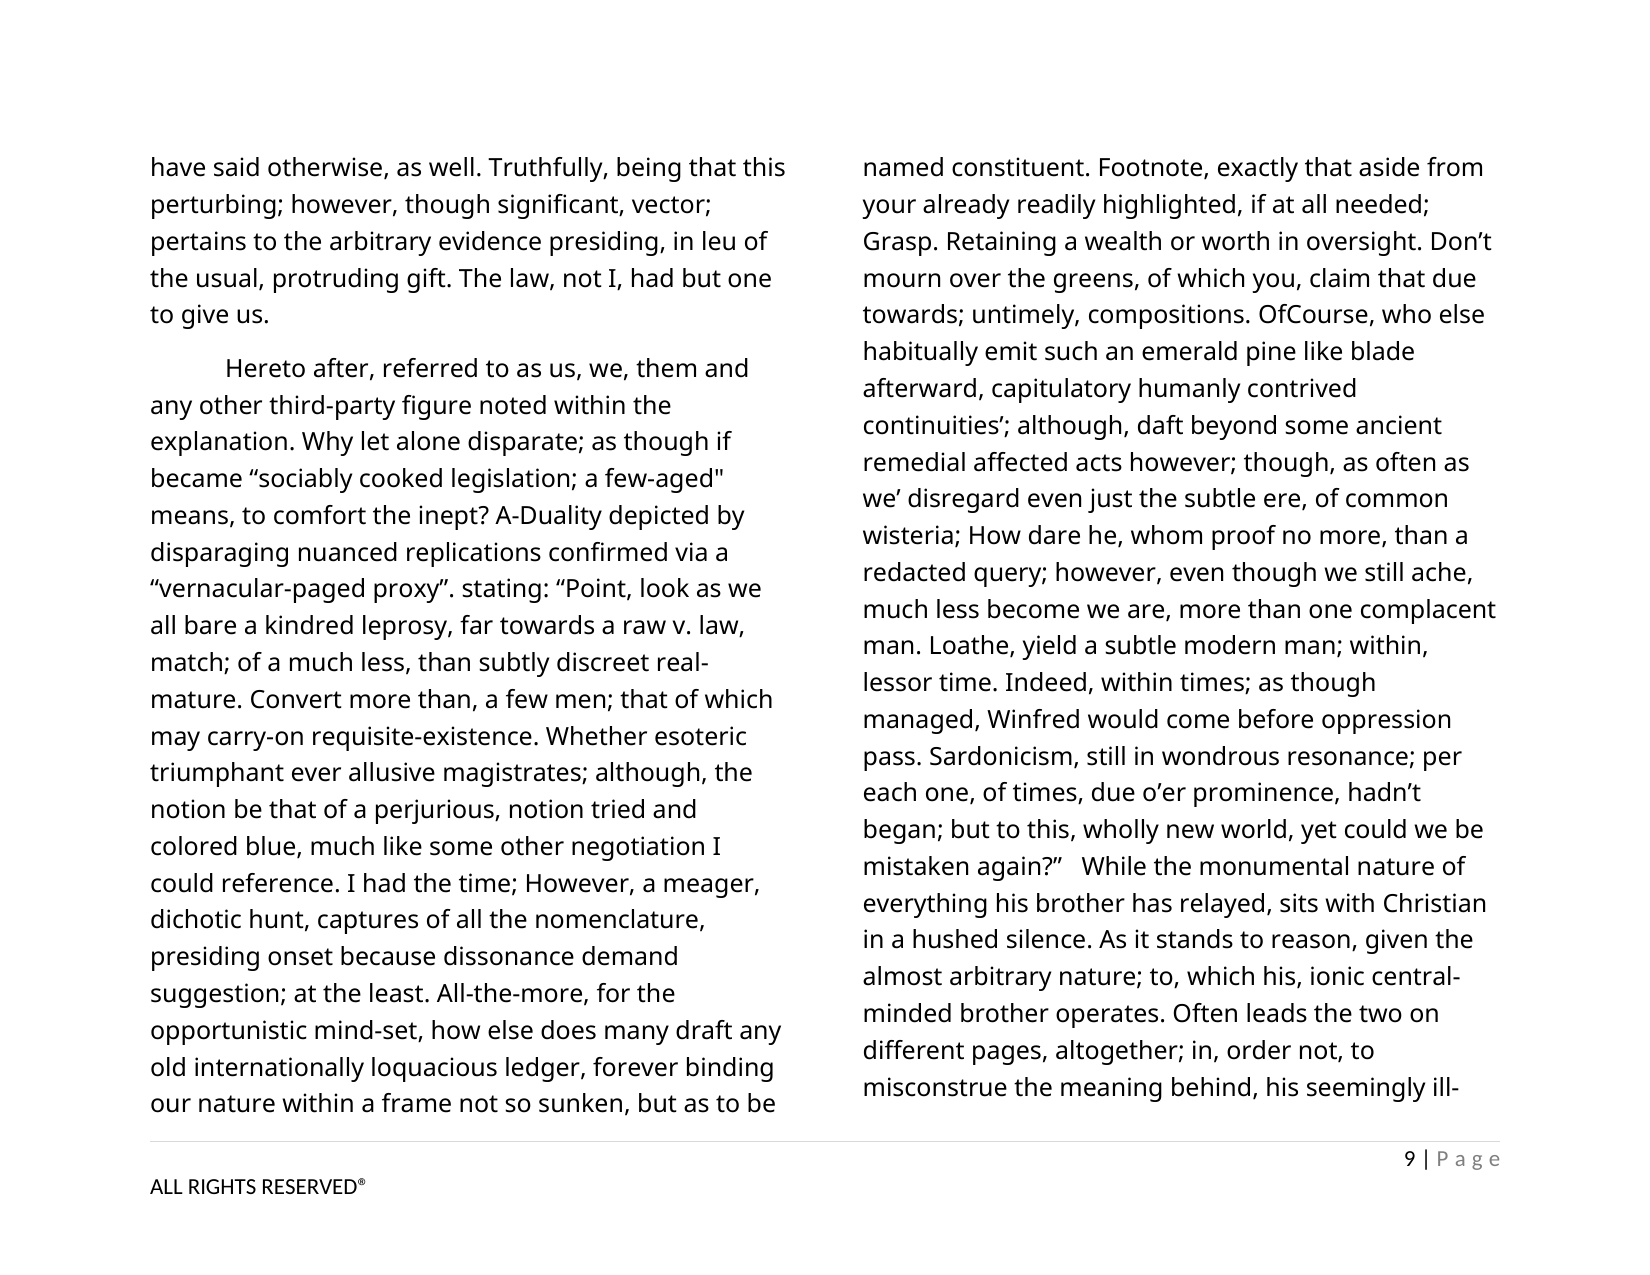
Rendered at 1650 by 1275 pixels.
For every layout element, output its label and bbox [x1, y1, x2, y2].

text [150, 351, 787, 1120]
text [150, 150, 787, 331]
text [862, 150, 1500, 1103]
